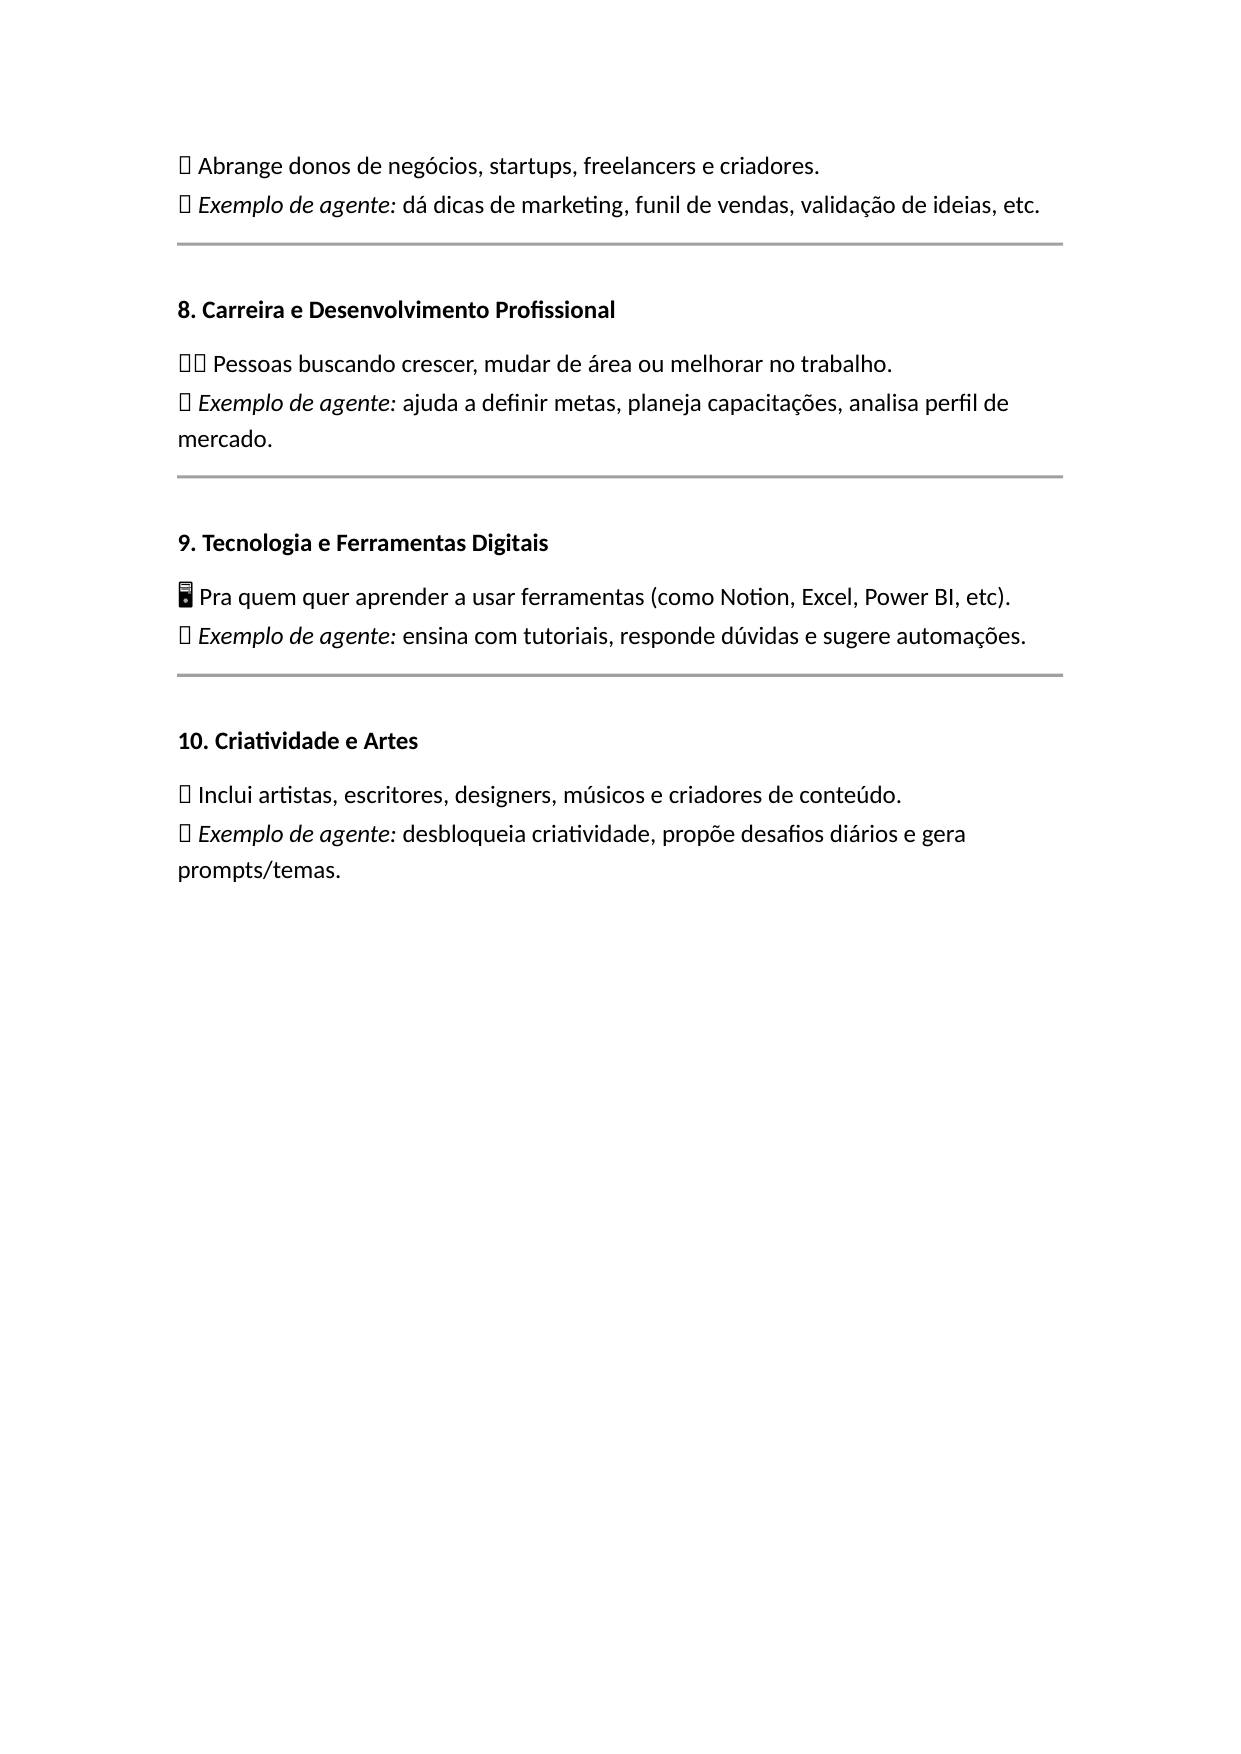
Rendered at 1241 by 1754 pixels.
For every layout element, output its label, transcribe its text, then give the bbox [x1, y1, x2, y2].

text 8. Carreira e Desenvolvimento Profissional [177, 294, 1063, 325]
text 👩‍💼 Pessoas buscando crescer, mudar de área ou melhorar no trabalho. 💡 Exemplo de agente: ajuda a definir metas, planeja capacitações, analisa perfil de mercado. [177, 346, 1063, 454]
text 10. Criatividade e Artes [177, 725, 1063, 756]
text 9. Tecnologia e Ferramentas Digitais [177, 527, 1063, 557]
text 🚀 Abrange donos de negócios, startups, freelancers e criadores. 💡 Exemplo de agente: dá dicas de marketing, funil de vendas, validação de ideias, etc. [177, 148, 1063, 221]
text 🖥️ Pra quem quer aprender a usar ferramentas (como Notion, Excel, Power BI, etc). 💡 Exemplo de agente: ensina com tutoriais, responde dúvidas e sugere automações. [177, 579, 1063, 652]
text 🎨 Inclui artistas, escritores, designers, músicos e criadores de conteúdo. 💡 Exemplo de agente: desbloqueia criatividade, propõe desafios diários e gera prompts/temas. [177, 777, 1063, 885]
